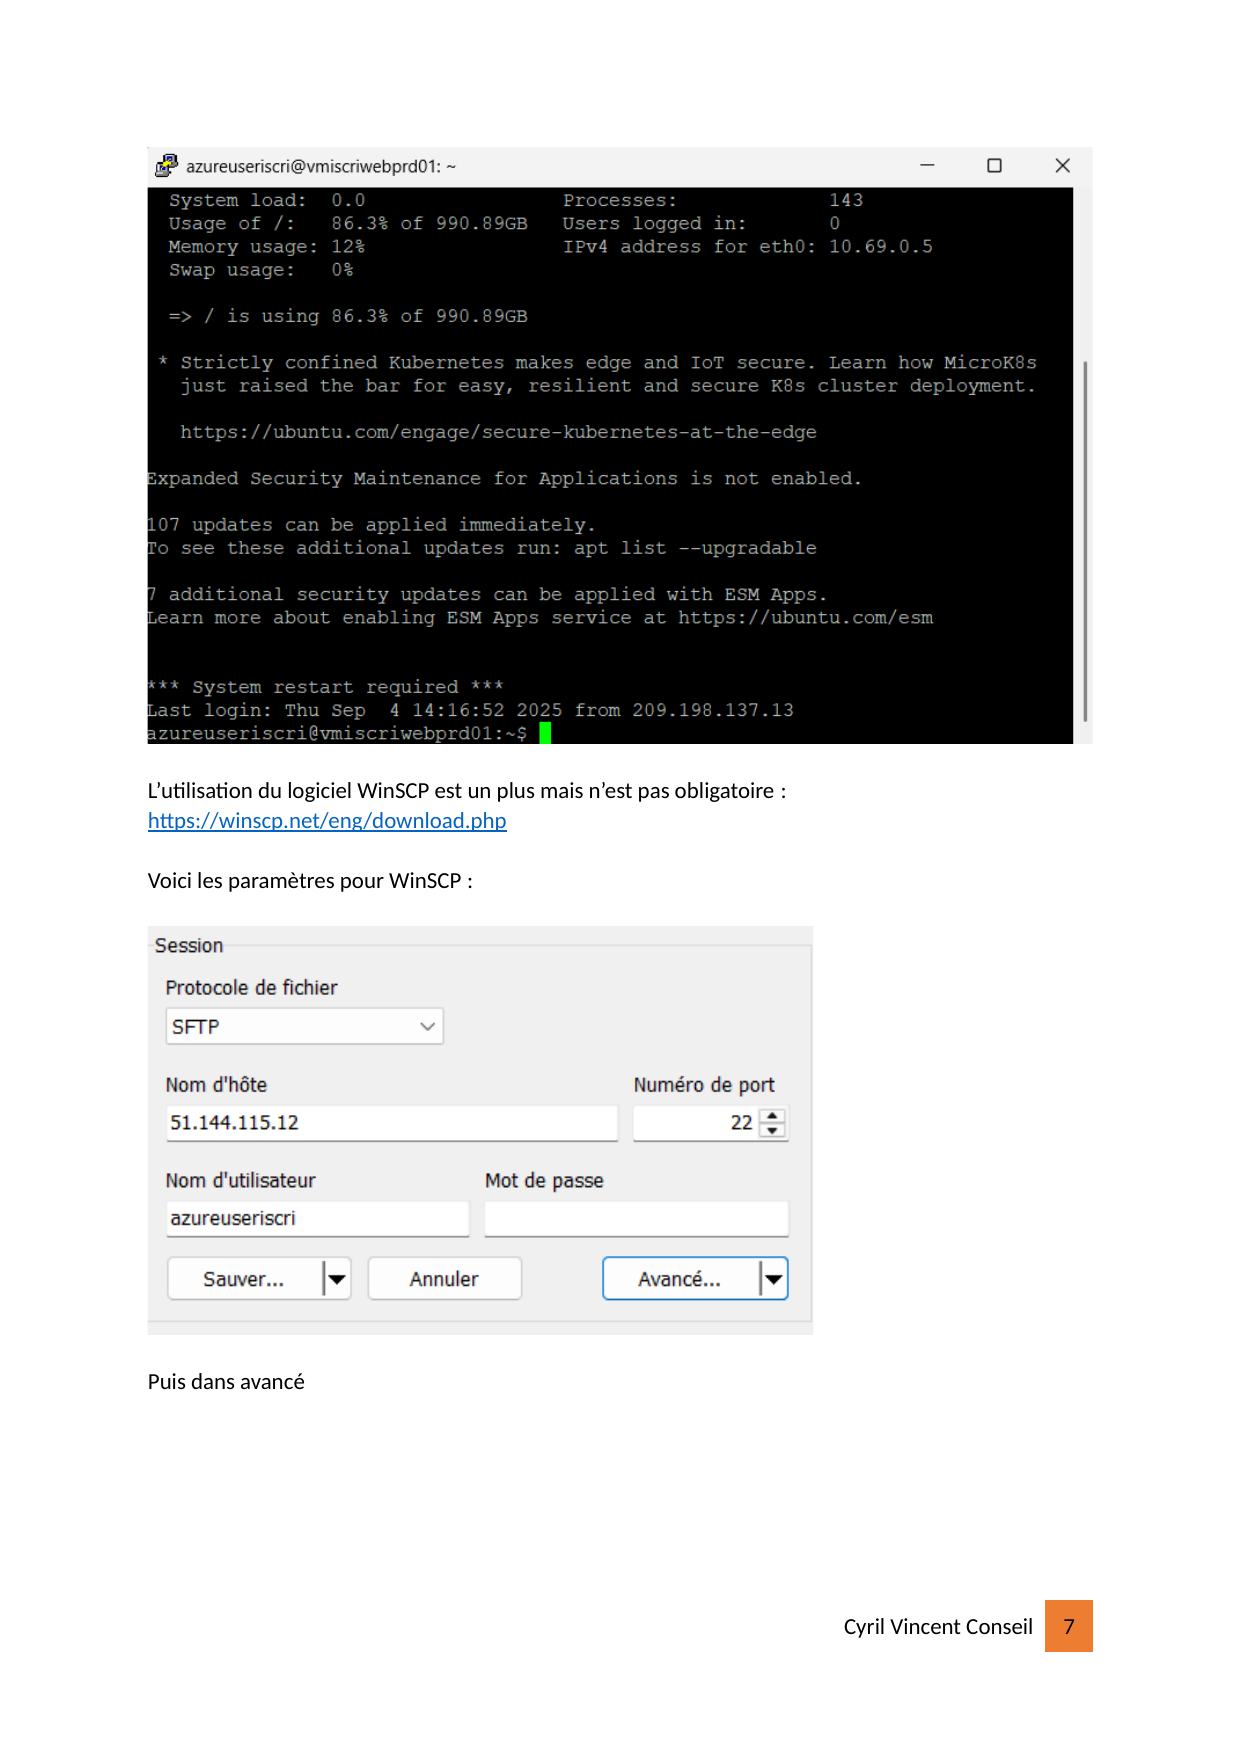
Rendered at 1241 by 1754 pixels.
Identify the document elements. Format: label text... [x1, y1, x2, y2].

text L’utilisation du logiciel WinSCP est un plus mais n’est pas obligatoire : https://winscp.net/eng/download.php [148, 776, 1093, 834]
text Puis dans avancé [148, 1367, 1093, 1395]
picture [147, 147, 1093, 744]
picture [147, 926, 814, 1335]
text Voici les paramètres pour WinSCP : [148, 866, 1093, 894]
